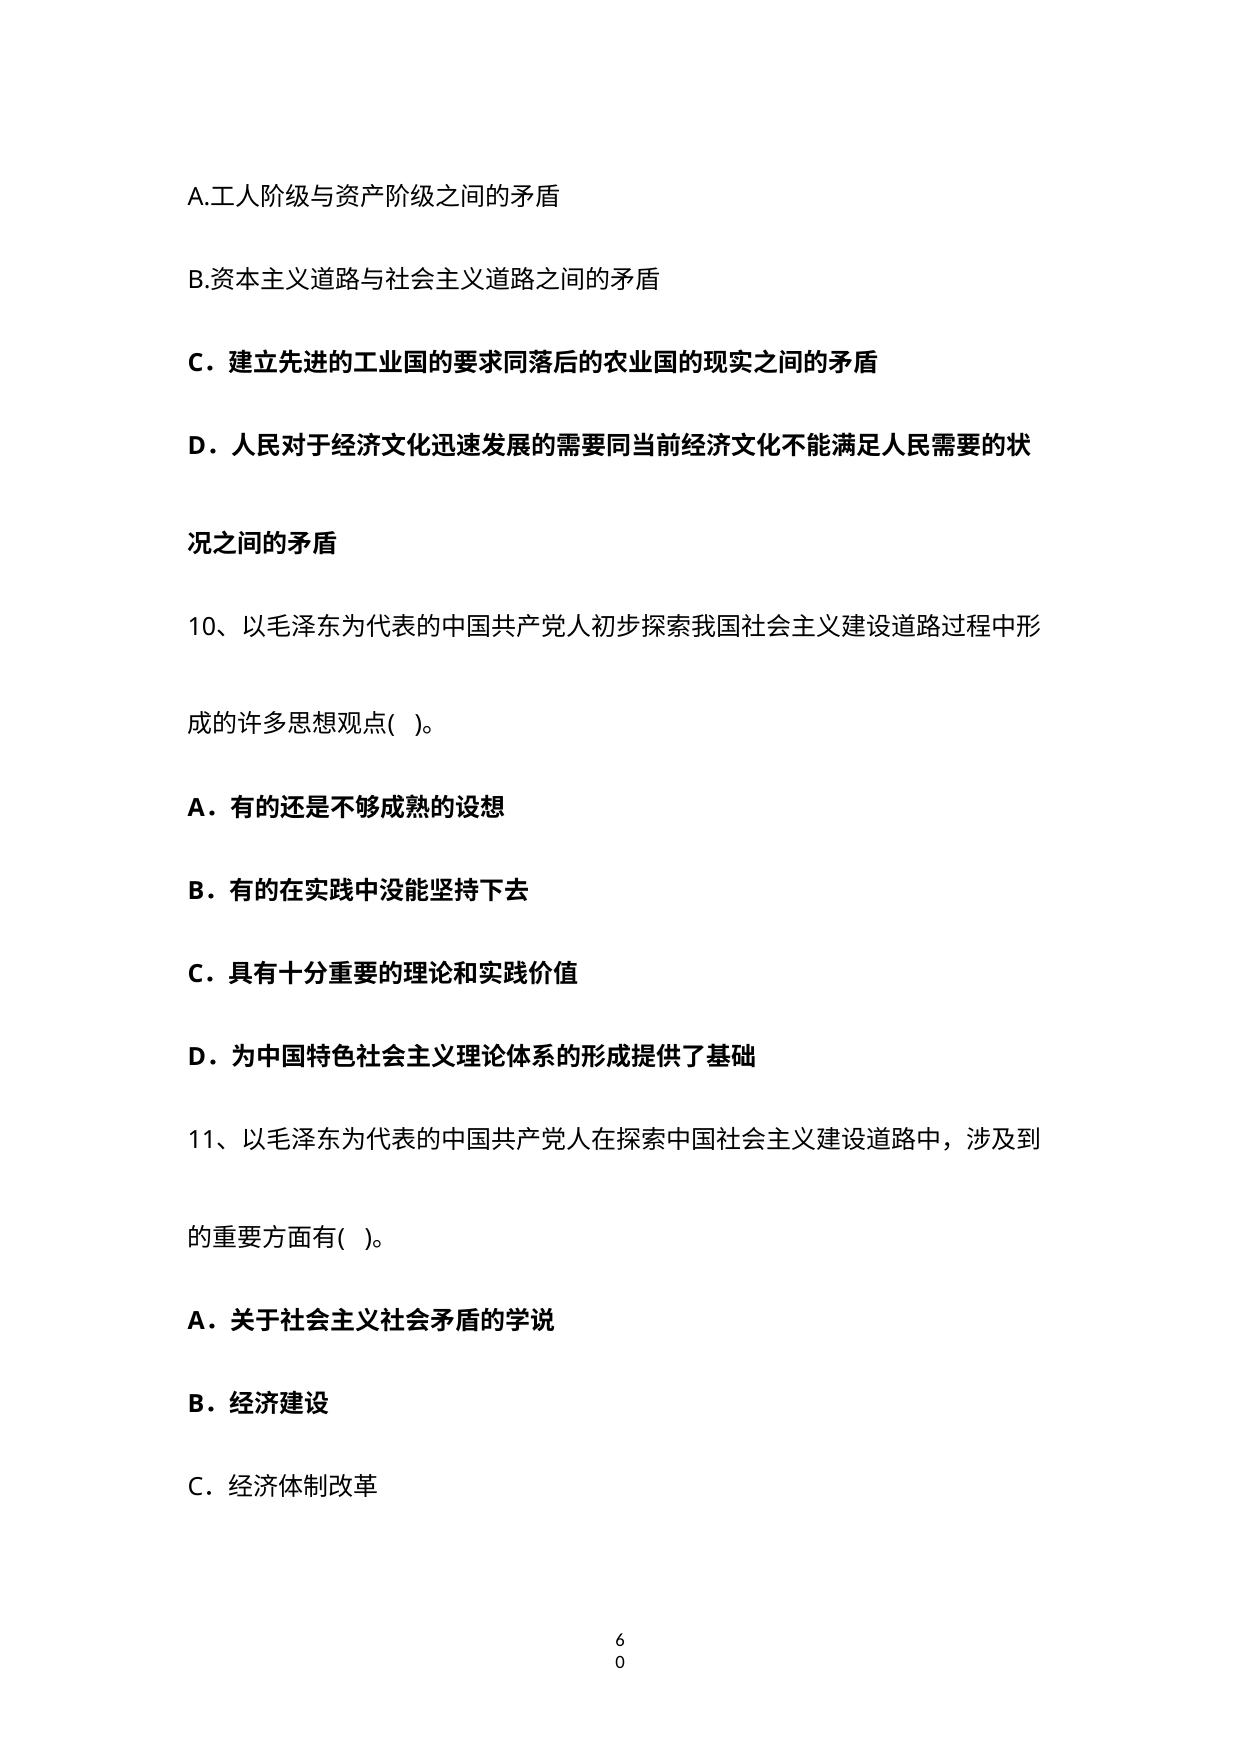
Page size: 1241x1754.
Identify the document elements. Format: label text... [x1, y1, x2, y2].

text C．具有十分重要的理论和实践价值 [187, 939, 1053, 1004]
text A.工人阶级与资产阶级之间的矛盾 [187, 162, 1053, 227]
text D．人民对于经济文化迅速发展的需要同当前经济文化不能满足人民需要的状况之间的矛盾 [187, 411, 1053, 574]
text B．经济建设 [187, 1369, 1053, 1434]
text C．经济体制改革 [187, 1452, 1053, 1517]
text A．关于社会主义社会矛盾的学说 [187, 1286, 1053, 1351]
text B.资本主义道路与社会主义道路之间的矛盾 [187, 245, 1053, 310]
text 10、以毛泽东为代表的中国共产党人初步探索我国社会主义建设道路过程中形成的许多思想观点( )。 [187, 592, 1053, 754]
text D．为中国特色社会主义理论体系的形成提供了基础 [187, 1022, 1053, 1087]
text A．有的还是不够成熟的设想 [187, 773, 1053, 838]
text B．有的在实践中没能坚持下去 [187, 856, 1053, 921]
text 11、以毛泽东为代表的中国共产党人在探索中国社会主义建设道路中，涉及到的重要方面有( )。 [187, 1105, 1053, 1268]
text C．建立先进的工业国的要求同落后的农业国的现实之间的矛盾 [187, 328, 1053, 393]
